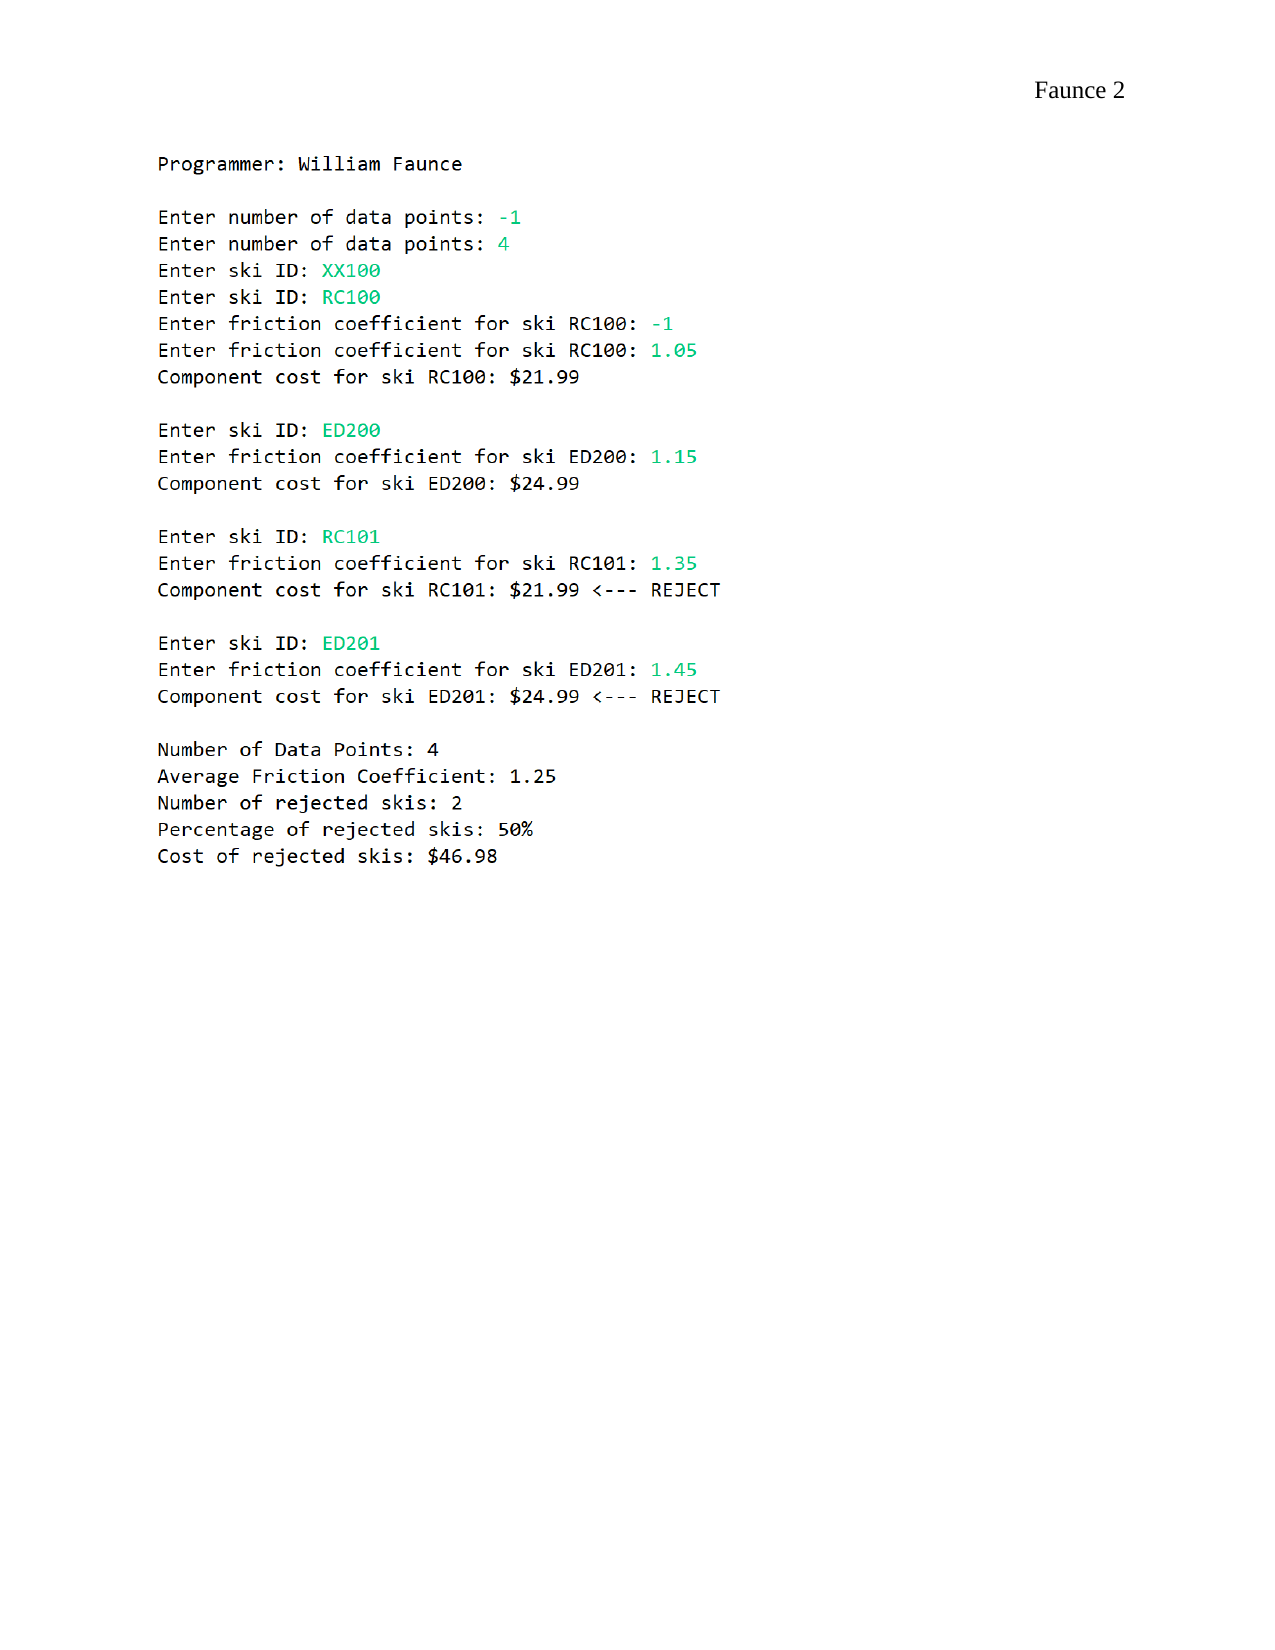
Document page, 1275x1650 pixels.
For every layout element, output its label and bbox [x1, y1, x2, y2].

picture [150, 150, 843, 986]
